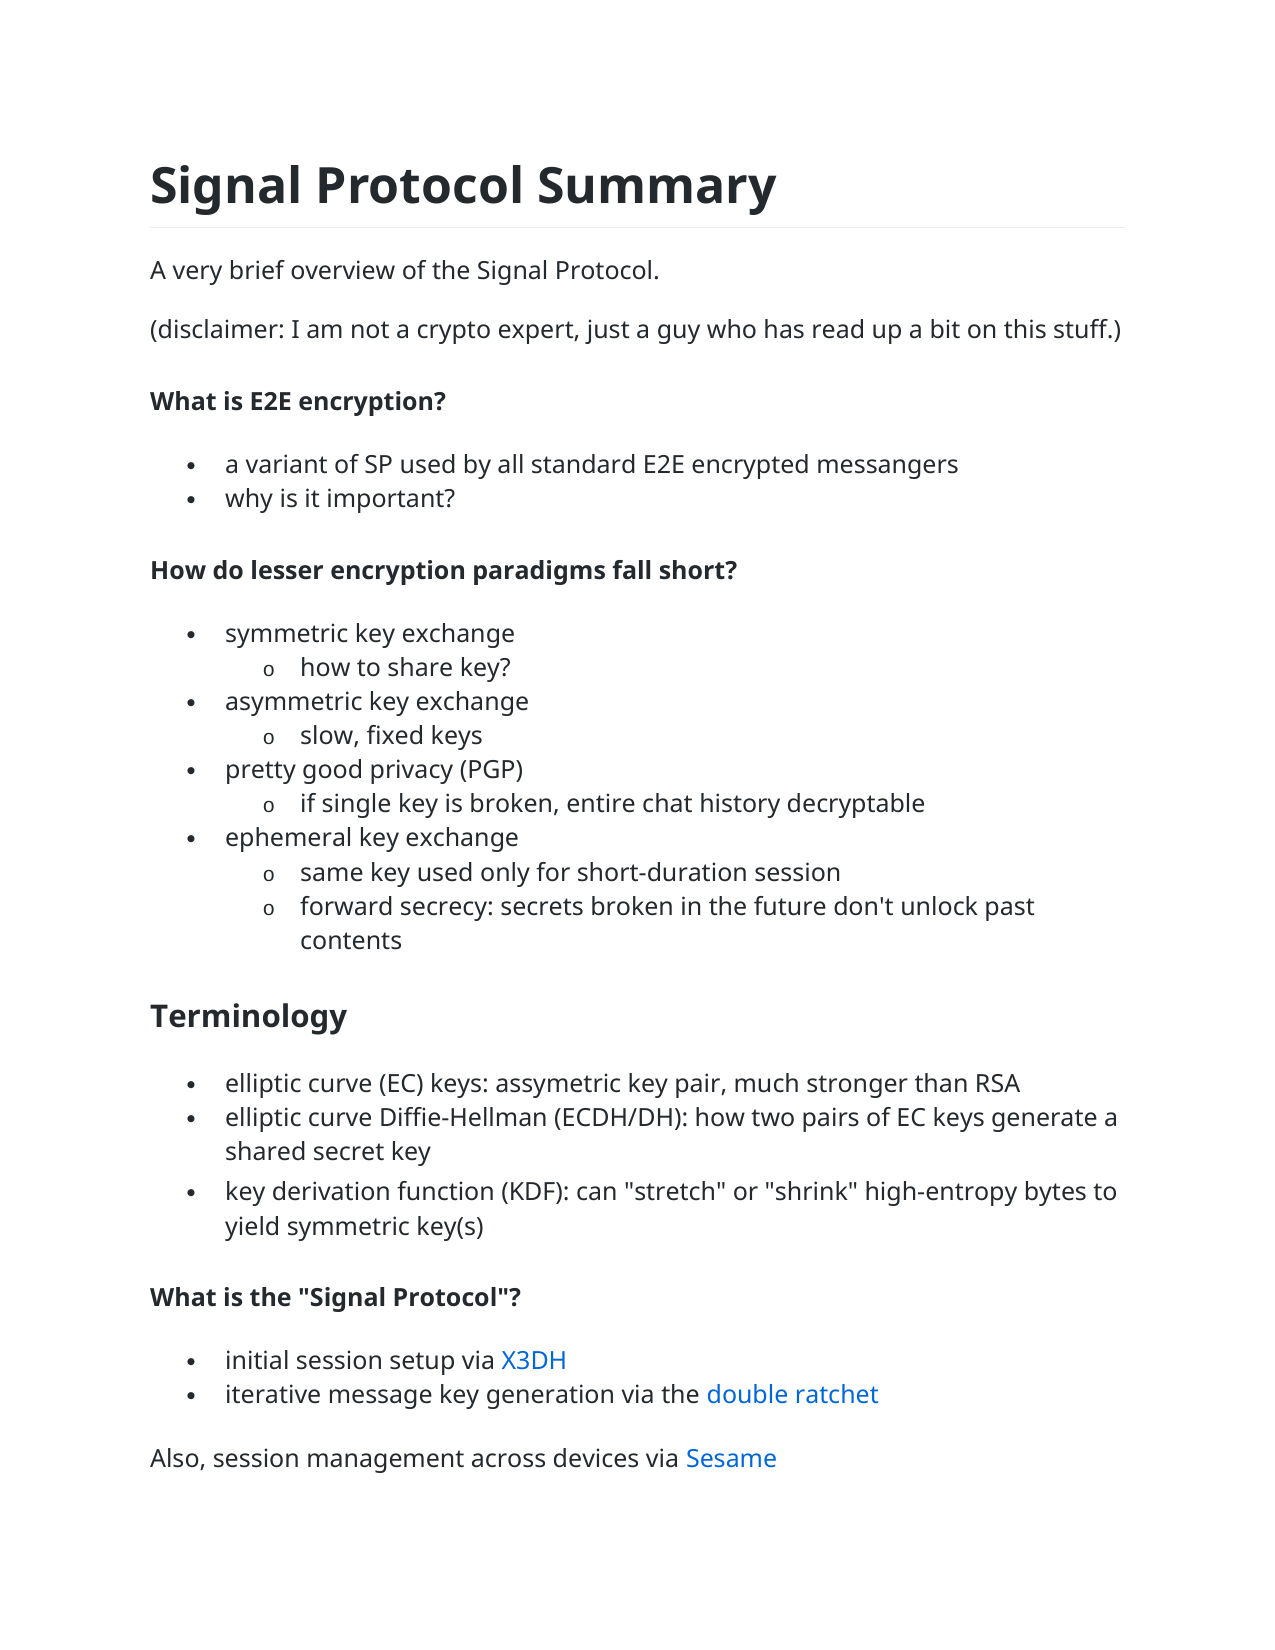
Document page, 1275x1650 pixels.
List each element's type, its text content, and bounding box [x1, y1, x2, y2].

list forward secrecy: secrets broken in the future don't unlock past contents [262, 888, 1125, 956]
list if single key is broken, entire chat history decryptable [262, 786, 1125, 820]
list key derivation function (KDF): can "stretch" or "shrink" high-entropy bytes to yield symmetric key(s) [187, 1174, 1125, 1242]
list iterative message key generation via the double ratchet [187, 1377, 1125, 1411]
text Also, session management across devices via Sesame [150, 1440, 1125, 1474]
text (disclaimer: I am not a crypto expert, just a guy who has read up a bit on this stuff.) [150, 312, 1125, 346]
list ephemeral key exchange [187, 820, 1125, 854]
list same key used only for short-duration session [262, 854, 1125, 888]
list why is it important? [187, 481, 1125, 515]
list pretty good privacy (PGP) [187, 752, 1125, 786]
list symmetric key exchange [187, 616, 1125, 650]
list asymmetric key exchange [187, 684, 1125, 718]
list how to share key? [262, 650, 1125, 684]
list initial session setup via X3DH [187, 1343, 1125, 1377]
text Terminology [150, 994, 1125, 1036]
text What is the "Signal Protocol"? [150, 1280, 1125, 1314]
list a variant of SP used by all standard E2E encrypted messangers [187, 447, 1125, 481]
text Signal Protocol Summary [150, 150, 1125, 227]
text A very brief overview of the Signal Protocol. [150, 253, 1125, 287]
text What is E2E encryption? [150, 384, 1125, 418]
list elliptic curve Diffie-Hellman (ECDH/DH): how two pairs of EC keys generate a shared secret key [187, 1100, 1125, 1168]
text How do lesser encryption paradigms fall short? [150, 552, 1125, 587]
list elliptic curve (EC) keys: assymetric key pair, much stronger than RSA [187, 1066, 1125, 1100]
list slow, fixed keys [262, 718, 1125, 752]
